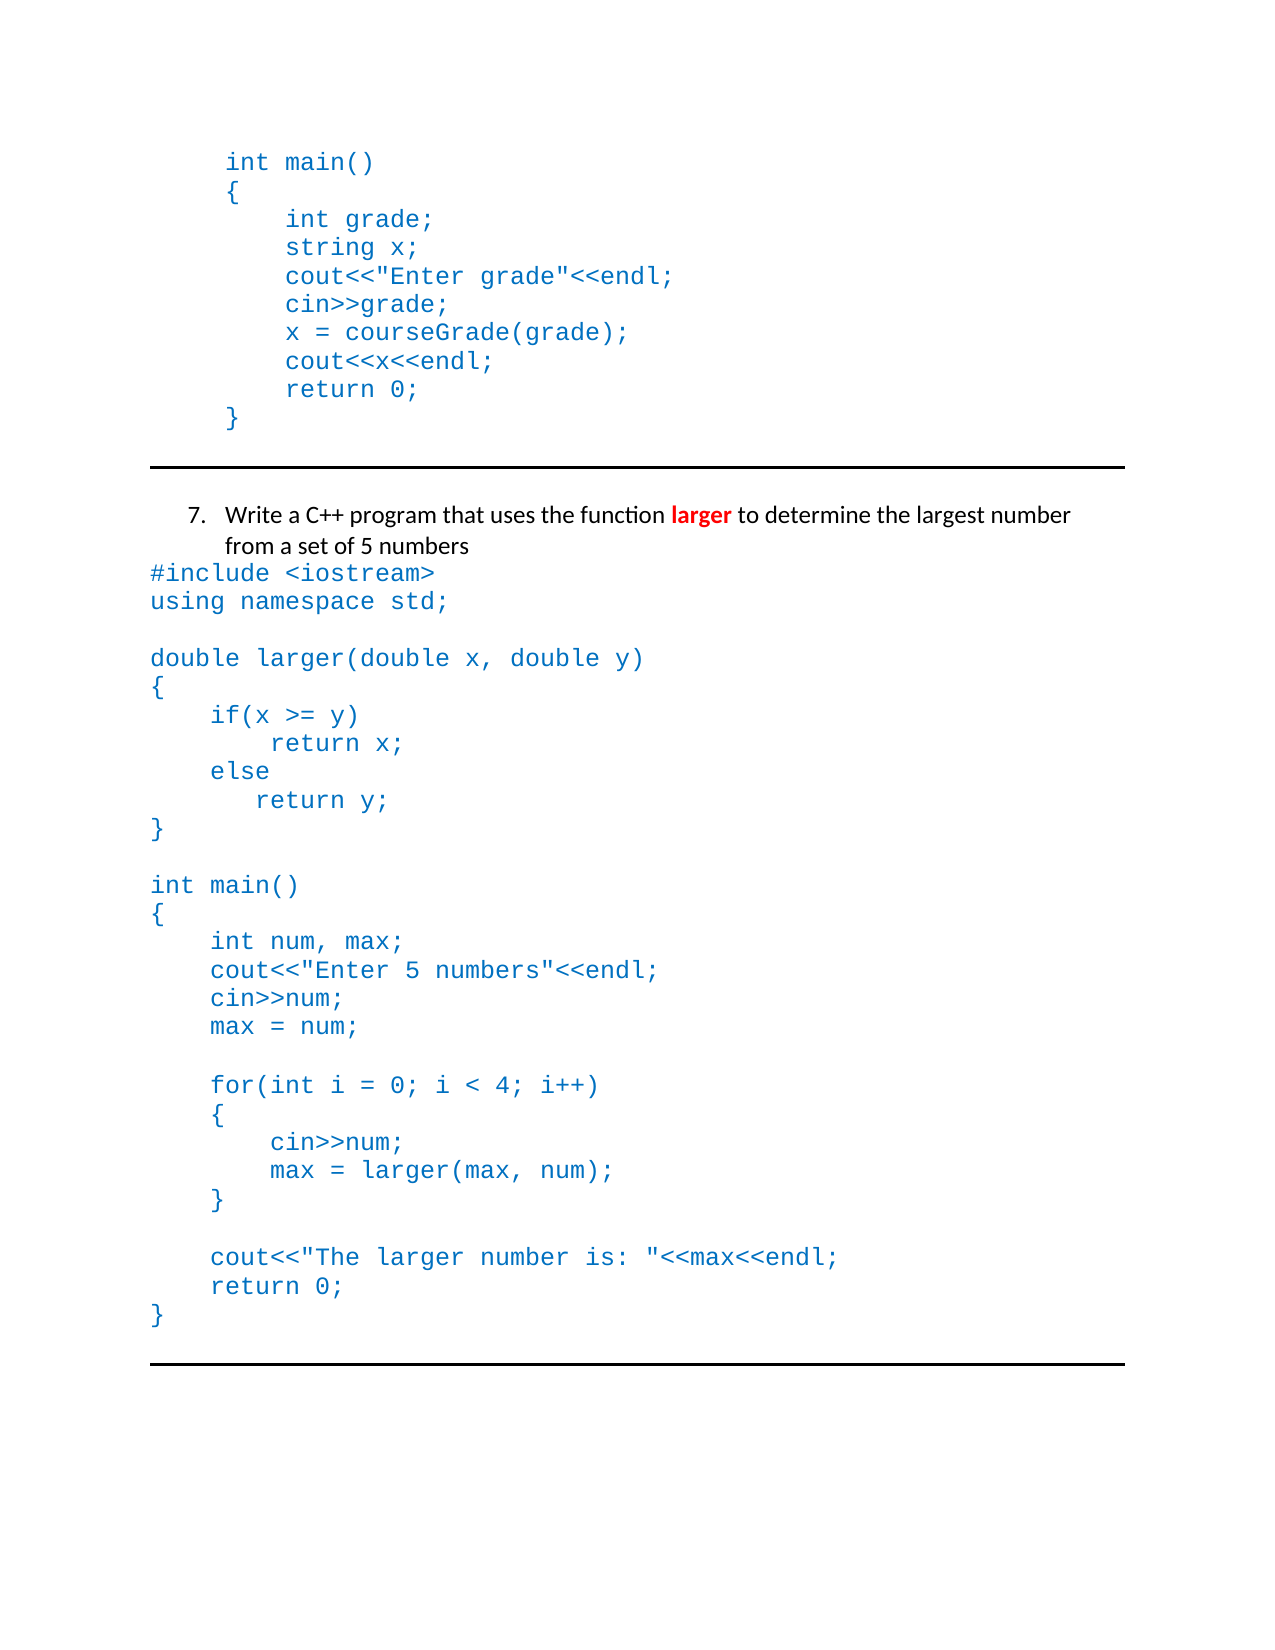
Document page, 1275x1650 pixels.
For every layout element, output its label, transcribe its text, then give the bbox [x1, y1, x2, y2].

text return y; [150, 787, 1125, 816]
text } [150, 816, 1125, 844]
text int main() [150, 872, 1125, 901]
text cin>>num; [150, 986, 1125, 1014]
list cout<<"Enter grade"<<endl; [225, 263, 1125, 292]
text #include <iostream> [150, 561, 1125, 589]
list int main() [225, 150, 1125, 178]
list } [225, 405, 1125, 433]
text } [150, 1302, 1125, 1330]
text return x; [150, 731, 1125, 759]
text if(x >= y) [150, 702, 1125, 731]
text max = num; [150, 1014, 1125, 1042]
text cout<<"Enter 5 numbers"<<endl; [150, 957, 1125, 986]
list int grade; [225, 207, 1125, 235]
text int num, max; [150, 929, 1125, 957]
text return 0; [150, 1273, 1125, 1302]
text using namespace std; [150, 589, 1125, 617]
text { [150, 1101, 1125, 1129]
list x = courseGrade(grade); [225, 320, 1125, 348]
list string x; [225, 235, 1125, 263]
list Write a C++ program that uses the function larger to determine the largest number from a set of 5 numbers [187, 499, 1125, 561]
text else [150, 759, 1125, 787]
list { [225, 178, 1125, 207]
list cin>>grade; [225, 292, 1125, 320]
text cout<<"The larger number is: "<<max<<endl; [150, 1245, 1125, 1273]
text for(int i = 0; i < 4; i++) [150, 1073, 1125, 1101]
list return 0; [225, 377, 1125, 405]
list cout<<x<<endl; [225, 348, 1125, 377]
text } [150, 1186, 1125, 1214]
text { [150, 674, 1125, 702]
text cin>>num; [150, 1129, 1125, 1158]
text max = larger(max, num); [150, 1158, 1125, 1186]
text double larger(double x, double y) [150, 646, 1125, 674]
text { [150, 901, 1125, 929]
